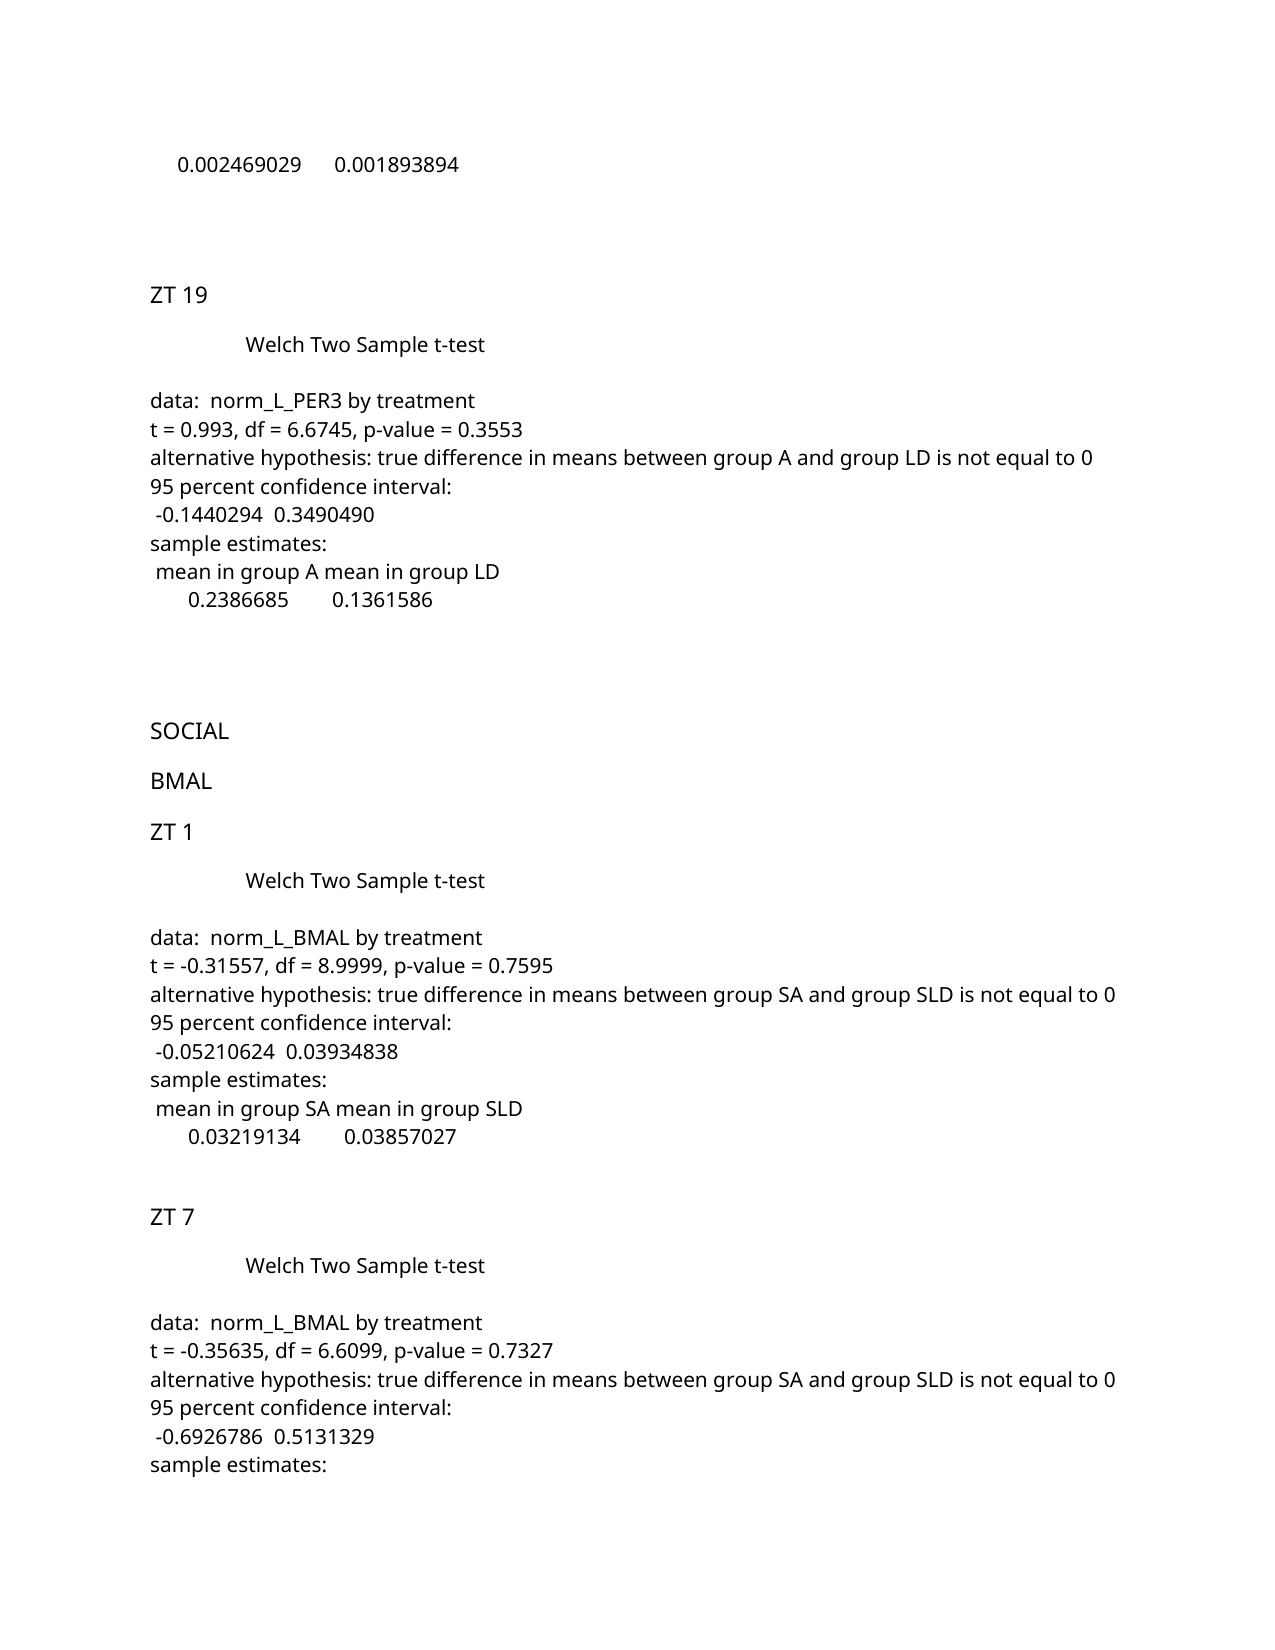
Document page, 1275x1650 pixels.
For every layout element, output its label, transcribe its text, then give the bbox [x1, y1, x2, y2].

text data: norm_L_BMAL by treatment [150, 1308, 1125, 1337]
text ZT 1 [150, 816, 1125, 847]
text 0.03219134 0.03857027 [150, 1122, 1125, 1151]
text ZT 19 [150, 279, 1125, 311]
text -0.05210624 0.03934838 [150, 1037, 1125, 1065]
text sample estimates: [150, 1450, 1125, 1479]
text Welch Two Sample t-test [150, 866, 1125, 894]
text BMAL [150, 765, 1125, 797]
text t = -0.31557, df = 8.9999, p-value = 0.7595 [150, 951, 1125, 980]
text -0.1440294 0.3490490 [150, 500, 1125, 529]
text SOCIAL [150, 715, 1125, 746]
text mean in group SA mean in group SLD [150, 1094, 1125, 1122]
text -0.6926786 0.5131329 [150, 1422, 1125, 1450]
text sample estimates: [150, 529, 1125, 557]
text 95 percent confidence interval: [150, 1008, 1125, 1037]
text 0.2386685 0.1361586 [150, 586, 1125, 614]
text t = -0.35635, df = 6.6099, p-value = 0.7327 [150, 1337, 1125, 1365]
text data: norm_L_PER3 by treatment [150, 387, 1125, 415]
text mean in group A mean in group LD [150, 557, 1125, 586]
text data: norm_L_BMAL by treatment [150, 923, 1125, 951]
text ZT 7 [150, 1201, 1125, 1232]
text Welch Two Sample t-test [150, 1251, 1125, 1280]
text 95 percent confidence interval: [150, 472, 1125, 500]
text 0.002469029 0.001893894 [150, 150, 1125, 178]
text sample estimates: [150, 1065, 1125, 1094]
text t = 0.993, df = 6.6745, p-value = 0.3553 [150, 415, 1125, 443]
text Welch Two Sample t-test [150, 330, 1125, 358]
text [150, 443, 1125, 472]
text alternative hypothesis: true difference in means between group SA and group SLD is not equal to 0 [150, 980, 1125, 1008]
text alternative hypothesis: true difference in means between group SA and group SLD is not equal to 0 [150, 1365, 1125, 1393]
text 95 percent confidence interval: [150, 1393, 1125, 1422]
